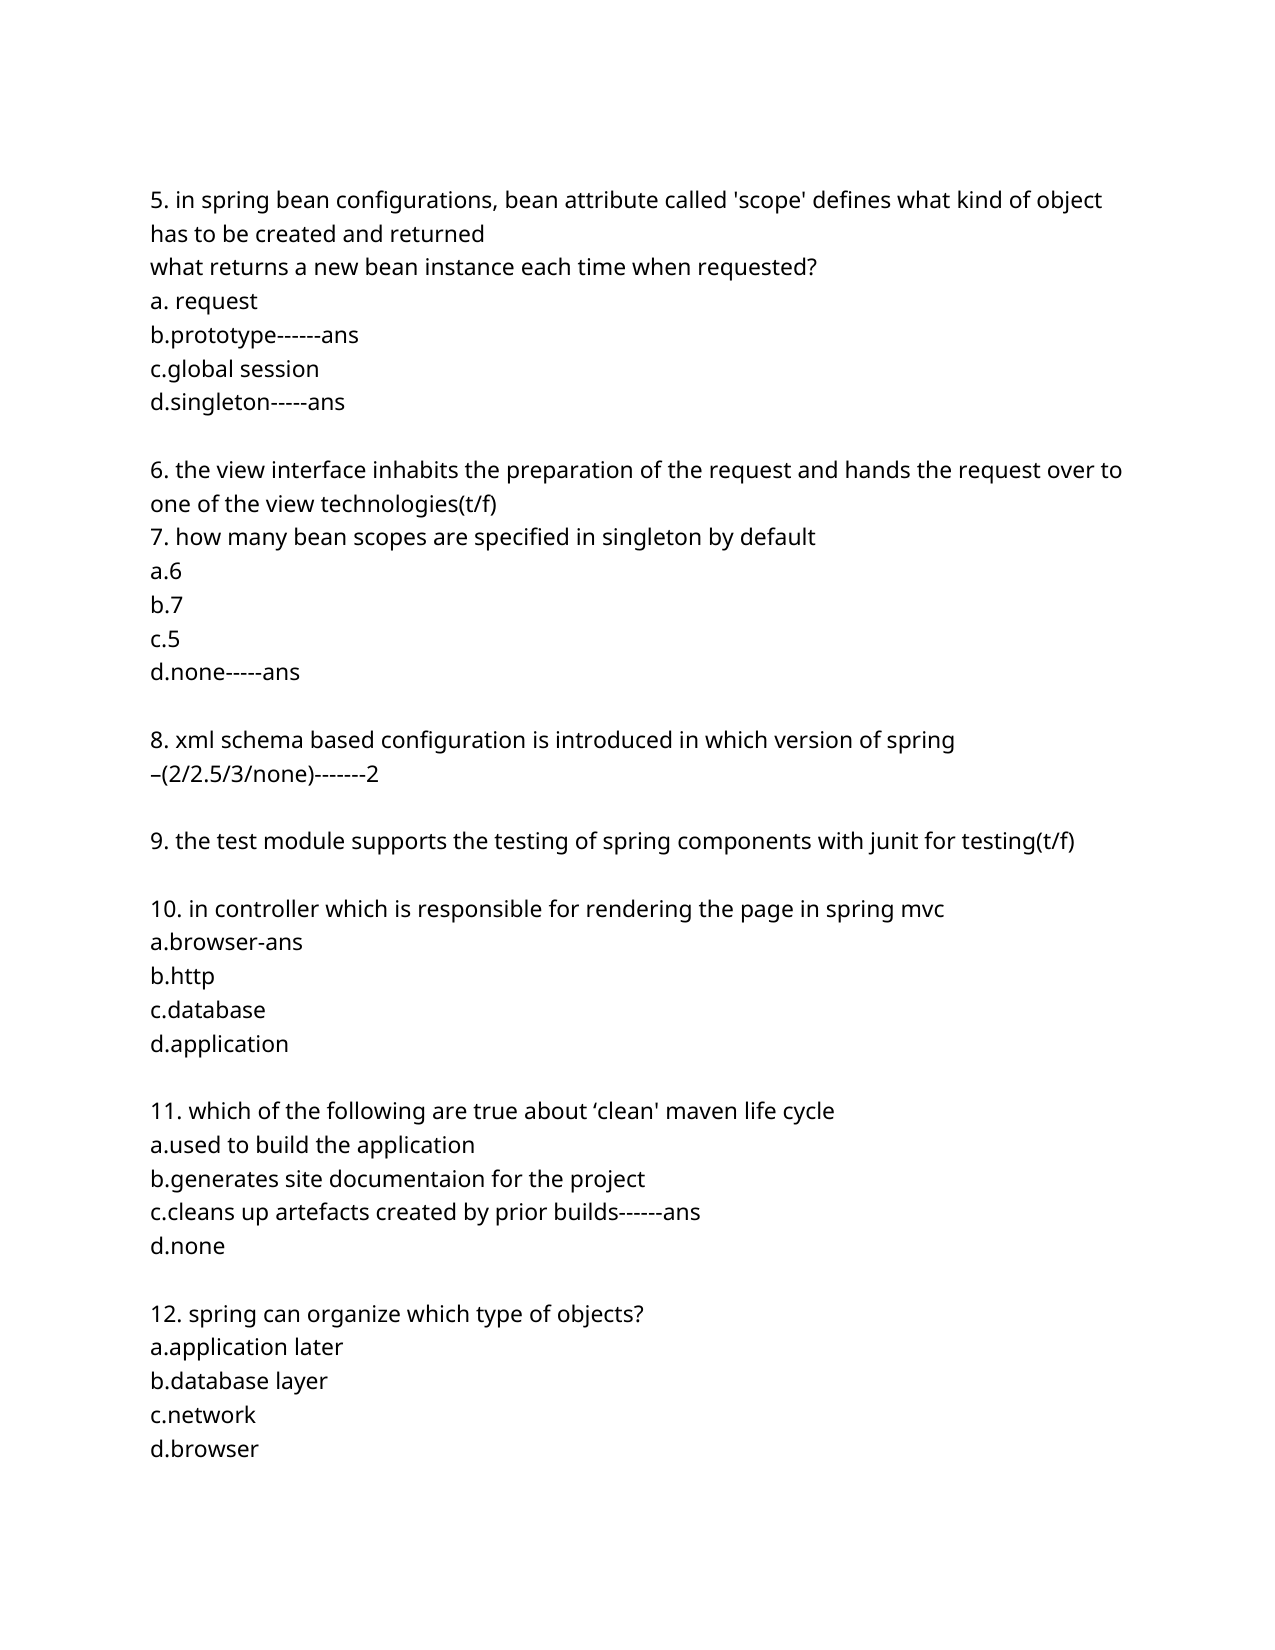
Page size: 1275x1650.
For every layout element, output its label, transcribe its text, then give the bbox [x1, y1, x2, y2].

text d.singleton-----ans [150, 386, 1125, 417]
text c.global session [150, 352, 1125, 384]
text a.application later [150, 1331, 1125, 1362]
text c.cleans up artefacts created by prior builds------ans [150, 1196, 1125, 1227]
text 7. how many bean scopes are specified in singleton by default [150, 521, 1125, 552]
text a.used to build the application [150, 1129, 1125, 1160]
text b.http [150, 960, 1125, 991]
text c.database [150, 994, 1125, 1025]
text 5. in spring bean configurations, bean attribute called 'scope' defines what kind of object has to be created and returned [150, 184, 1125, 249]
text 6. the view interface inhabits the preparation of the request and hands the request over to one of the view technologies(t/f) [150, 454, 1125, 519]
text d.browser [150, 1432, 1125, 1464]
text c.5 [150, 622, 1125, 654]
text b.prototype------ans [150, 319, 1125, 350]
text 12. spring can organize which type of objects? [150, 1297, 1125, 1329]
text 9. the test module supports the testing of spring components with junit for testing(t/f) [150, 825, 1125, 856]
text a.browser-ans [150, 926, 1125, 957]
text 11. which of the following are true about ‘clean' maven life cycle [150, 1095, 1125, 1126]
text b.7 [150, 589, 1125, 620]
text a. request [150, 285, 1125, 316]
text a.6 [150, 555, 1125, 586]
text b.database layer [150, 1365, 1125, 1396]
text c.network [150, 1399, 1125, 1430]
text d.none [150, 1230, 1125, 1261]
text d.none-----ans [150, 656, 1125, 687]
text what returns a new bean instance each time when requested? [150, 251, 1125, 282]
text d.application [150, 1027, 1125, 1059]
text 10. in controller which is responsible for rendering the page in spring mvc [150, 892, 1125, 924]
text b.generates site documentaion for the project [150, 1162, 1125, 1194]
text 8. xml schema based configuration is introduced in which version of spring –(2/2.5/3/none)-------2 [150, 724, 1125, 789]
